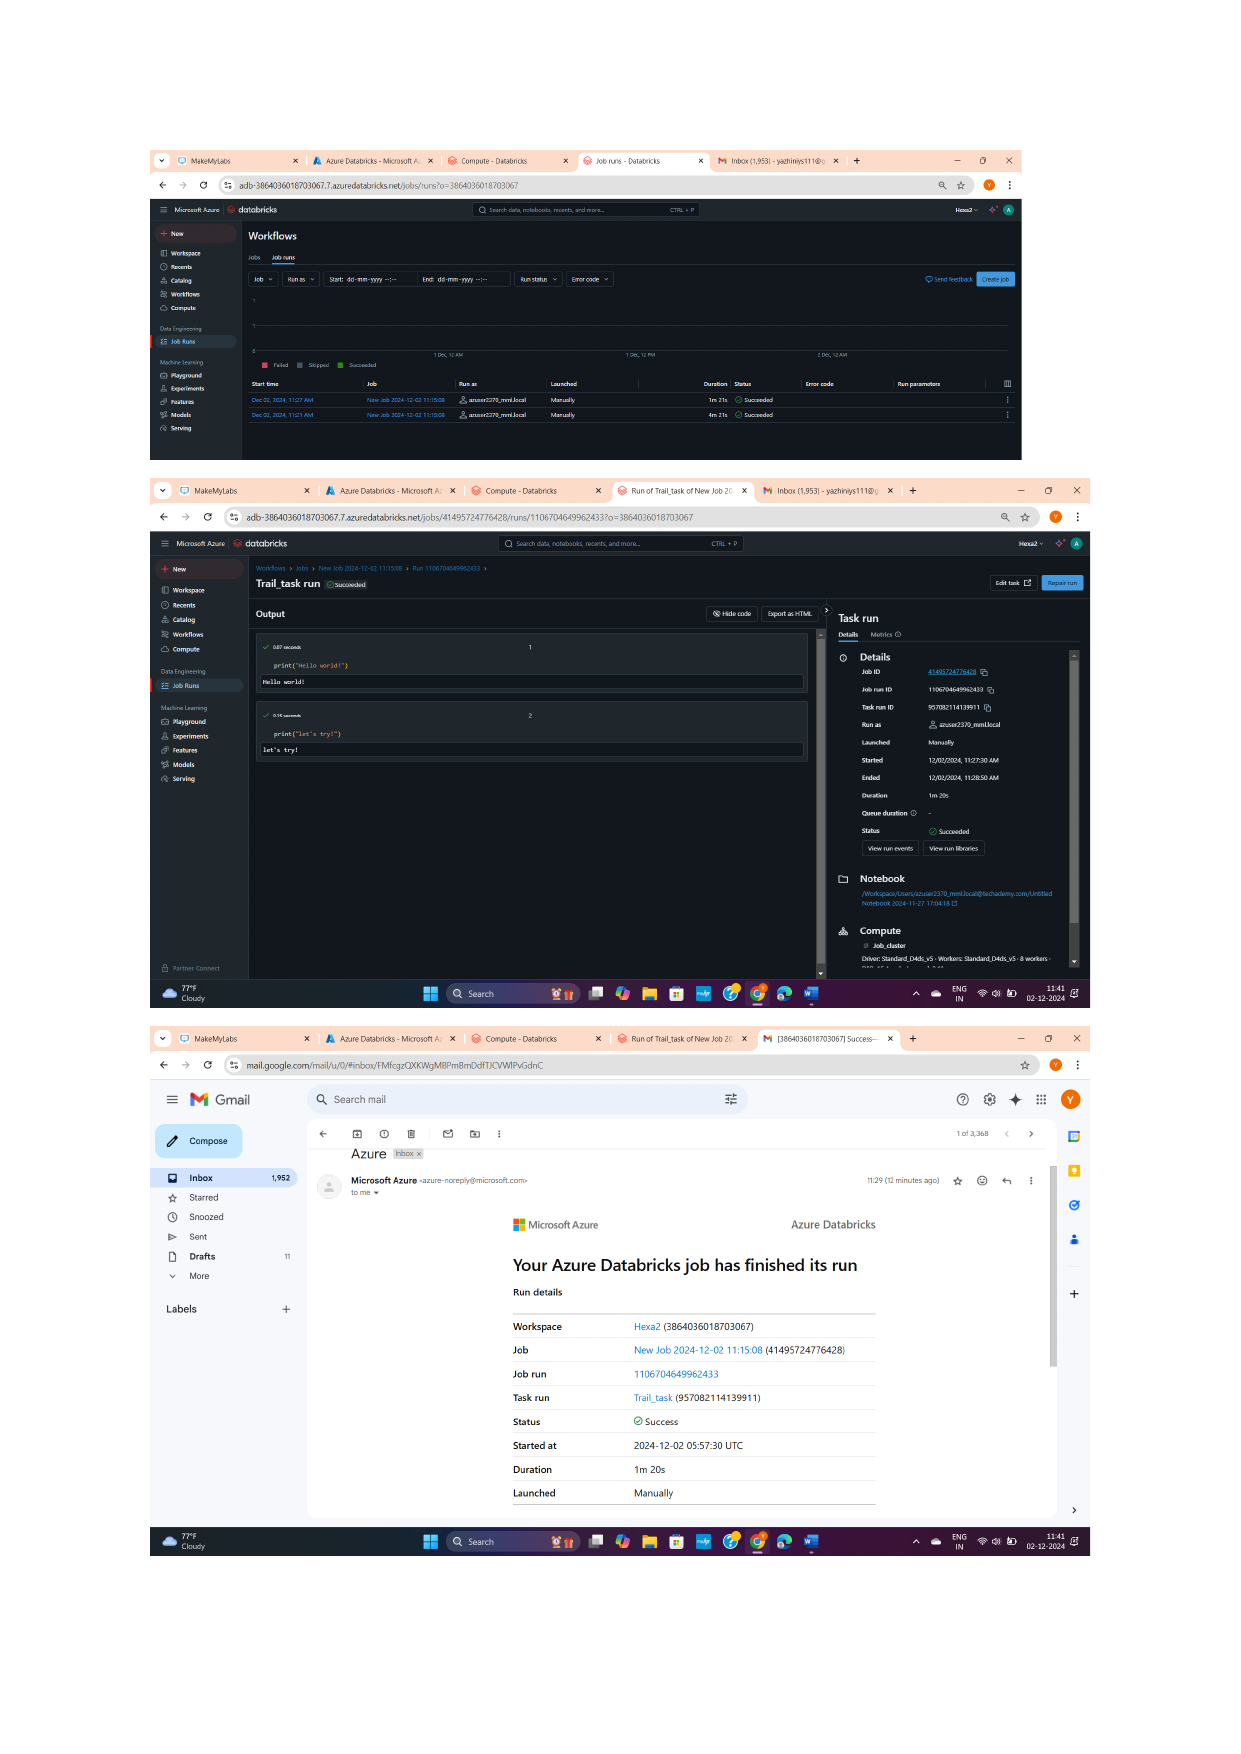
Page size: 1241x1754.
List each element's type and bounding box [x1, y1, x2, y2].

picture [150, 150, 1022, 460]
picture [150, 478, 1091, 1008]
picture [150, 1026, 1091, 1556]
